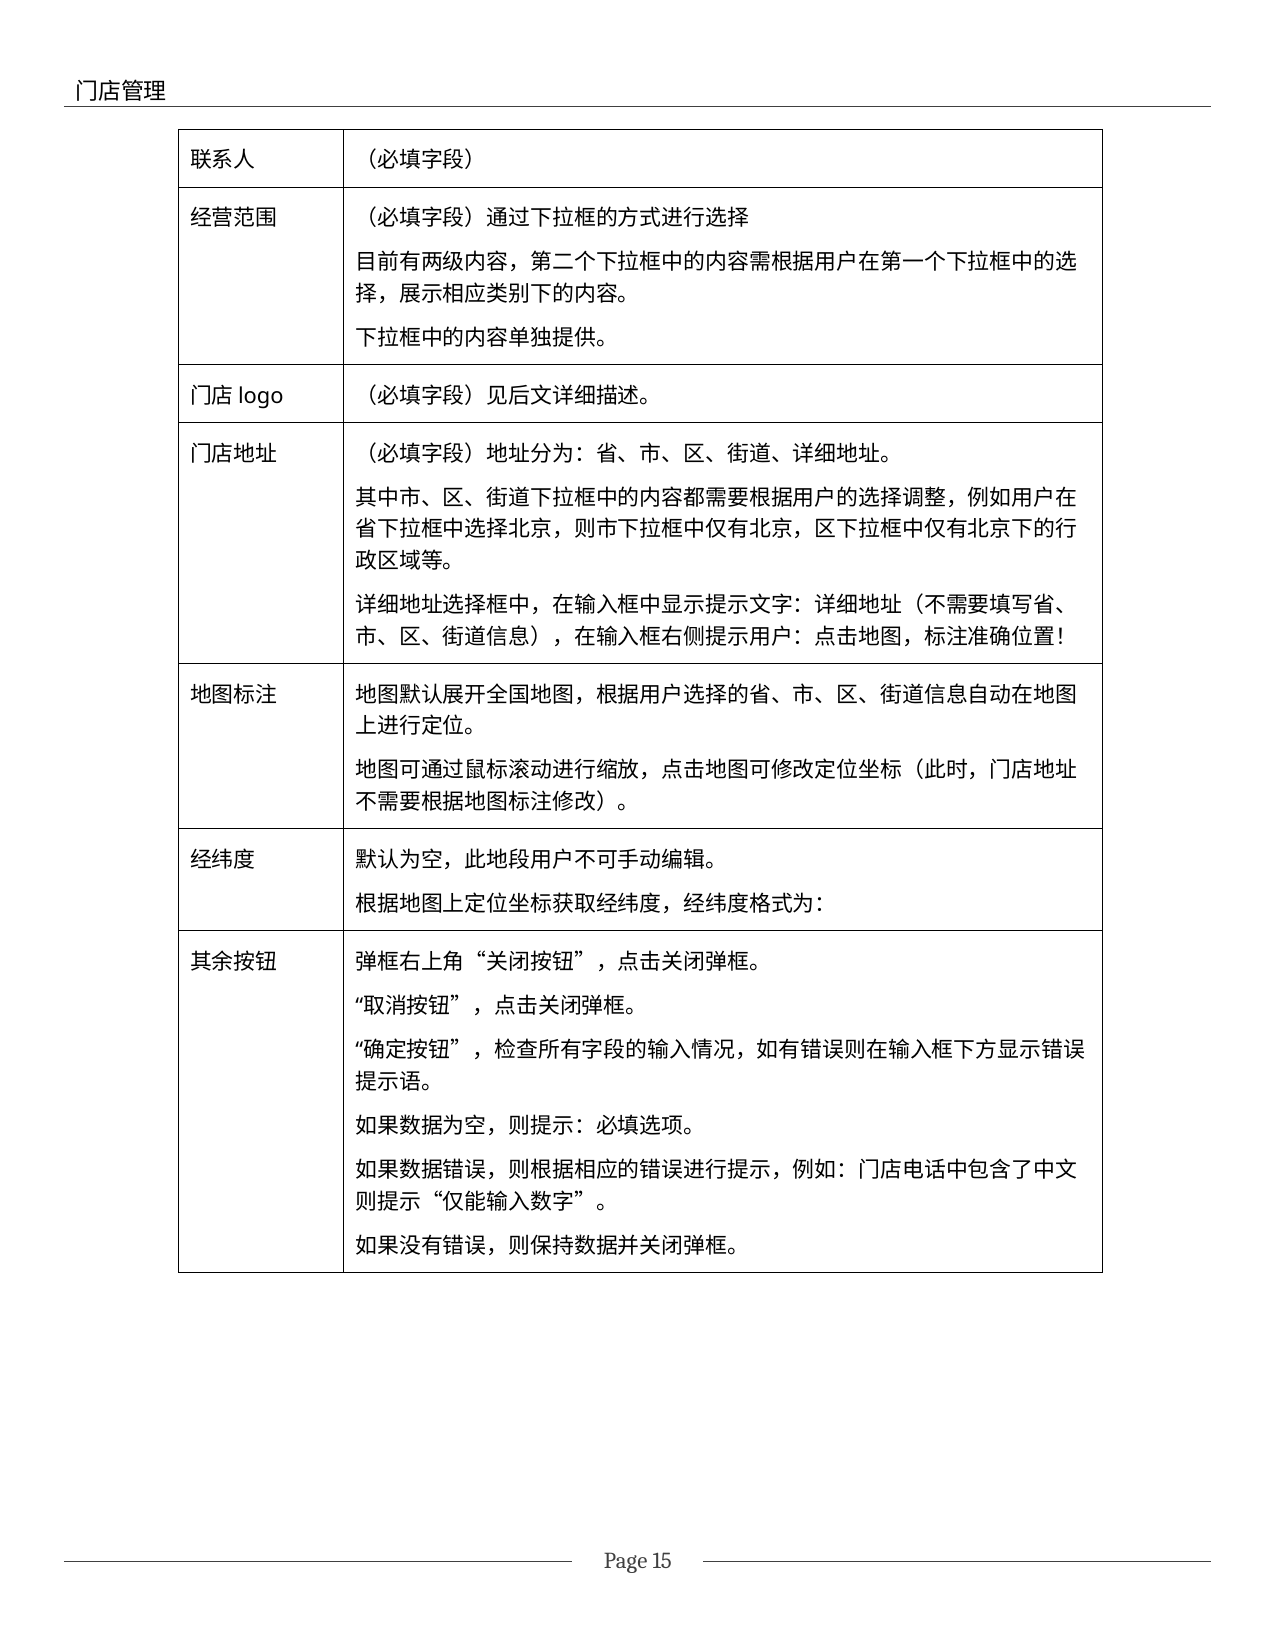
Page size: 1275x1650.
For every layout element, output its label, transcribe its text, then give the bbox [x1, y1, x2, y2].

table_cell 默认为空，此地段用户不可手动编辑。 根据地图上定位坐标获取经纬度，经纬度格式为： [344, 829, 1102, 930]
table_cell 门店logo [179, 365, 343, 422]
table_cell 地图默认展开全国地图，根据用户选择的省、市、区、街道信息自动在地图上进行定位。 地图可通过鼠标滚动进行缩放，点击地图可修改定位坐标（此时，门店地址不需要根据地图标注修改）。 [344, 664, 1102, 828]
table_cell 经纬度 [179, 829, 343, 930]
table_cell （必填字段）地址分为：省、市、区、街道、详细地址。 其中市、区、街道下拉框中的内容都需要根据用户的选择调整，例如用户在省下拉框中选择北京，则市下拉框中仅有北京，区下拉框中仅有北京下的行政区域等。 详细地址选择框中，在输入框中显示提示文字：详细地址（不需要填写省、市、区、街道信息），在输入框右侧提示用户：点击地图，标注准确位置！ [344, 423, 1102, 663]
table_cell 弹框右上角“关闭按钮”，点击关闭弹框。 “取消按钮”，点击关闭弹框。 “确定按钮”，检查所有字段的输入情况，如有错误则在输入框下方显示错误提示语。 如果数据为空，则提示：必填选项。 如果数据错误，则根据相应的错误进行提示，例如：门店电话中包含了中文则提示“仅能输入数字”。 如果没有错误，则保持数据并关闭弹框。 [344, 931, 1102, 1272]
table_cell （必填字段） [344, 130, 1102, 187]
table_cell （必填字段）通过下拉框的方式进行选择 目前有两级内容，第二个下拉框中的内容需根据用户在第一个下拉框中的选择，展示相应类别下的内容。 下拉框中的内容单独提供。 [344, 188, 1102, 364]
table_cell 门店地址 [179, 423, 343, 663]
table_cell 经营范围 [179, 188, 343, 364]
table_cell 联系人 [179, 130, 343, 187]
table_cell 地图标注 [179, 664, 343, 828]
table_cell （必填字段）见后文详细描述。 [344, 365, 1102, 422]
table_cell 其余按钮 [179, 931, 343, 1272]
